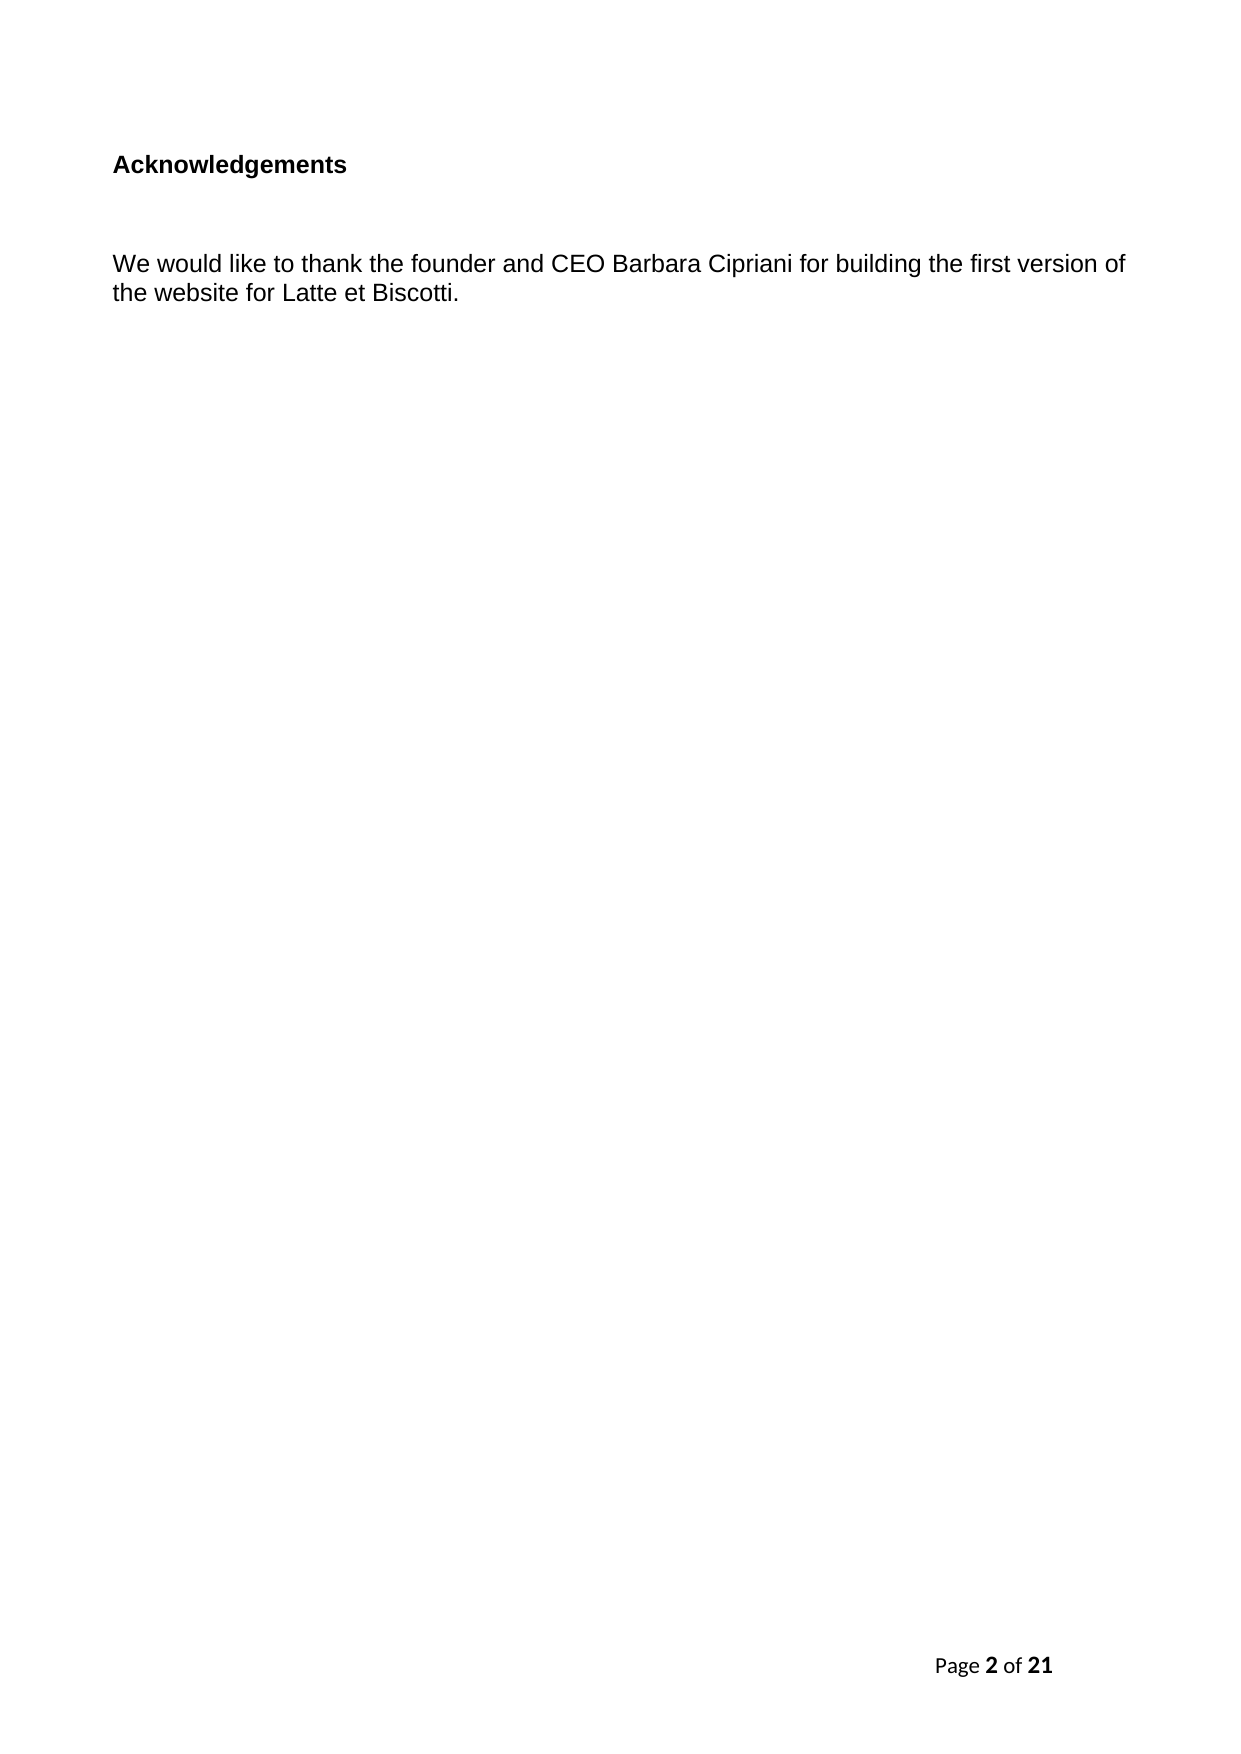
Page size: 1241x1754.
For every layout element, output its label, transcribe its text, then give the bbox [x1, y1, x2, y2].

text We would like to thank the founder and CEO Barbara Cipriani for building the first version of the website for Latte et Biscotti. [112, 249, 1128, 307]
text Acknowledgements [112, 150, 1128, 179]
